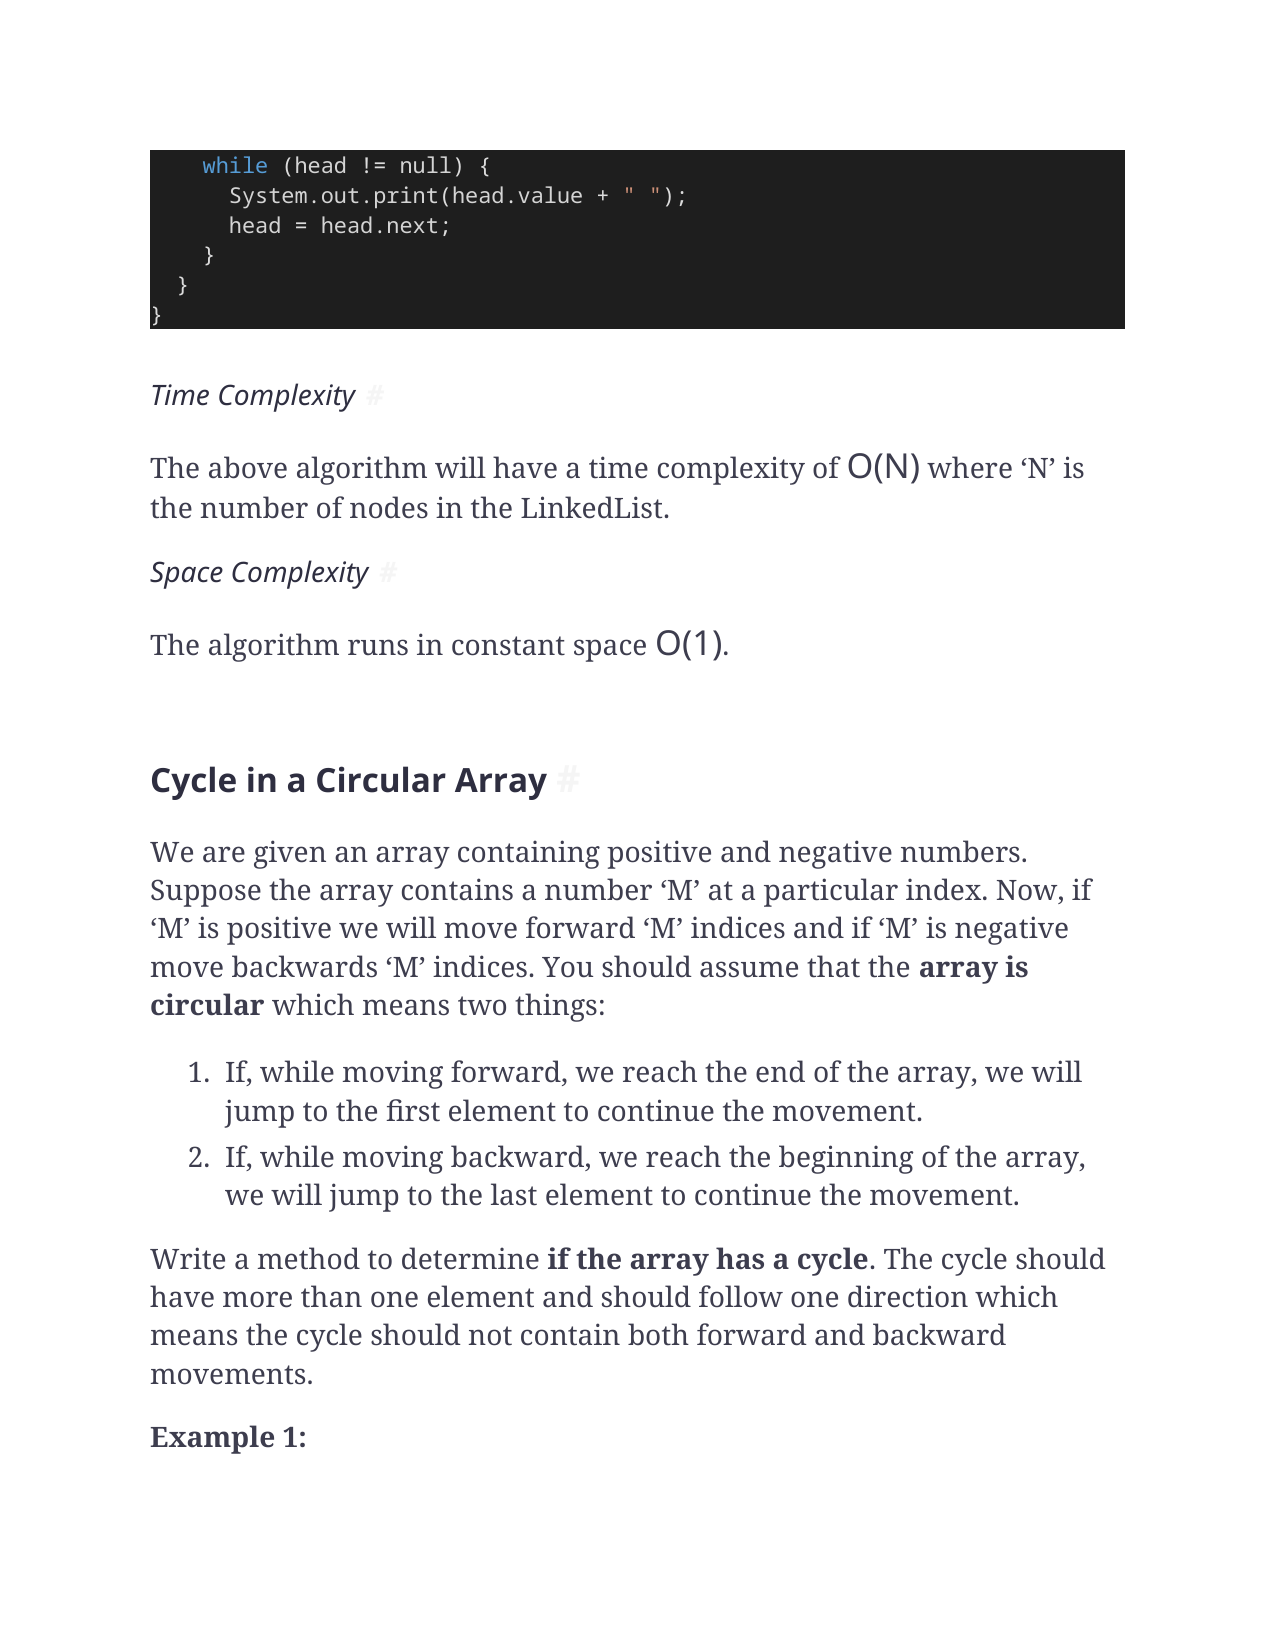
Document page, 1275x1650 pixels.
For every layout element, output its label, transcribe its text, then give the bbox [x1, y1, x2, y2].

text } [150, 239, 1125, 269]
text } [150, 299, 1125, 329]
list If, while moving forward, we reach the end of the array, we will jump to the first element to continue the movement. [187, 1053, 1125, 1129]
subtitle Time Complexity # [150, 376, 1125, 414]
text Write a method to determine if the array has a cycle. The cycle should have more than one element and should follow one direction which means the cycle should not contain both forward and backward movements. [150, 1239, 1125, 1392]
subtitle Cycle in a Circular Array # [150, 752, 1125, 803]
text } [150, 269, 1125, 299]
text System.out.print(head.value + " "); [150, 180, 1125, 209]
text The above algorithm will have a time complexity of O(N) where ‘N’ is the number of nodes in the LinkedList. [150, 442, 1125, 527]
text head = head.next; [150, 209, 1125, 239]
text while (head != null) { [150, 150, 1125, 180]
list If, while moving backward, we reach the beginning of the array, we will jump to the last element to continue the movement. [187, 1137, 1125, 1214]
subtitle Space Complexity # [150, 552, 1125, 591]
text Example 1: [150, 1417, 1125, 1456]
text We are given an array containing positive and negative numbers. Suppose the array contains a number ‘M’ at a particular index. Now, if ‘M’ is positive we will move forward ‘M’ indices and if ‘M’ is negative move backwards ‘M’ indices. You should assume that the array is circular which means two things: [150, 832, 1125, 1024]
text The algorithm runs in constant space O(1). [150, 618, 1125, 665]
